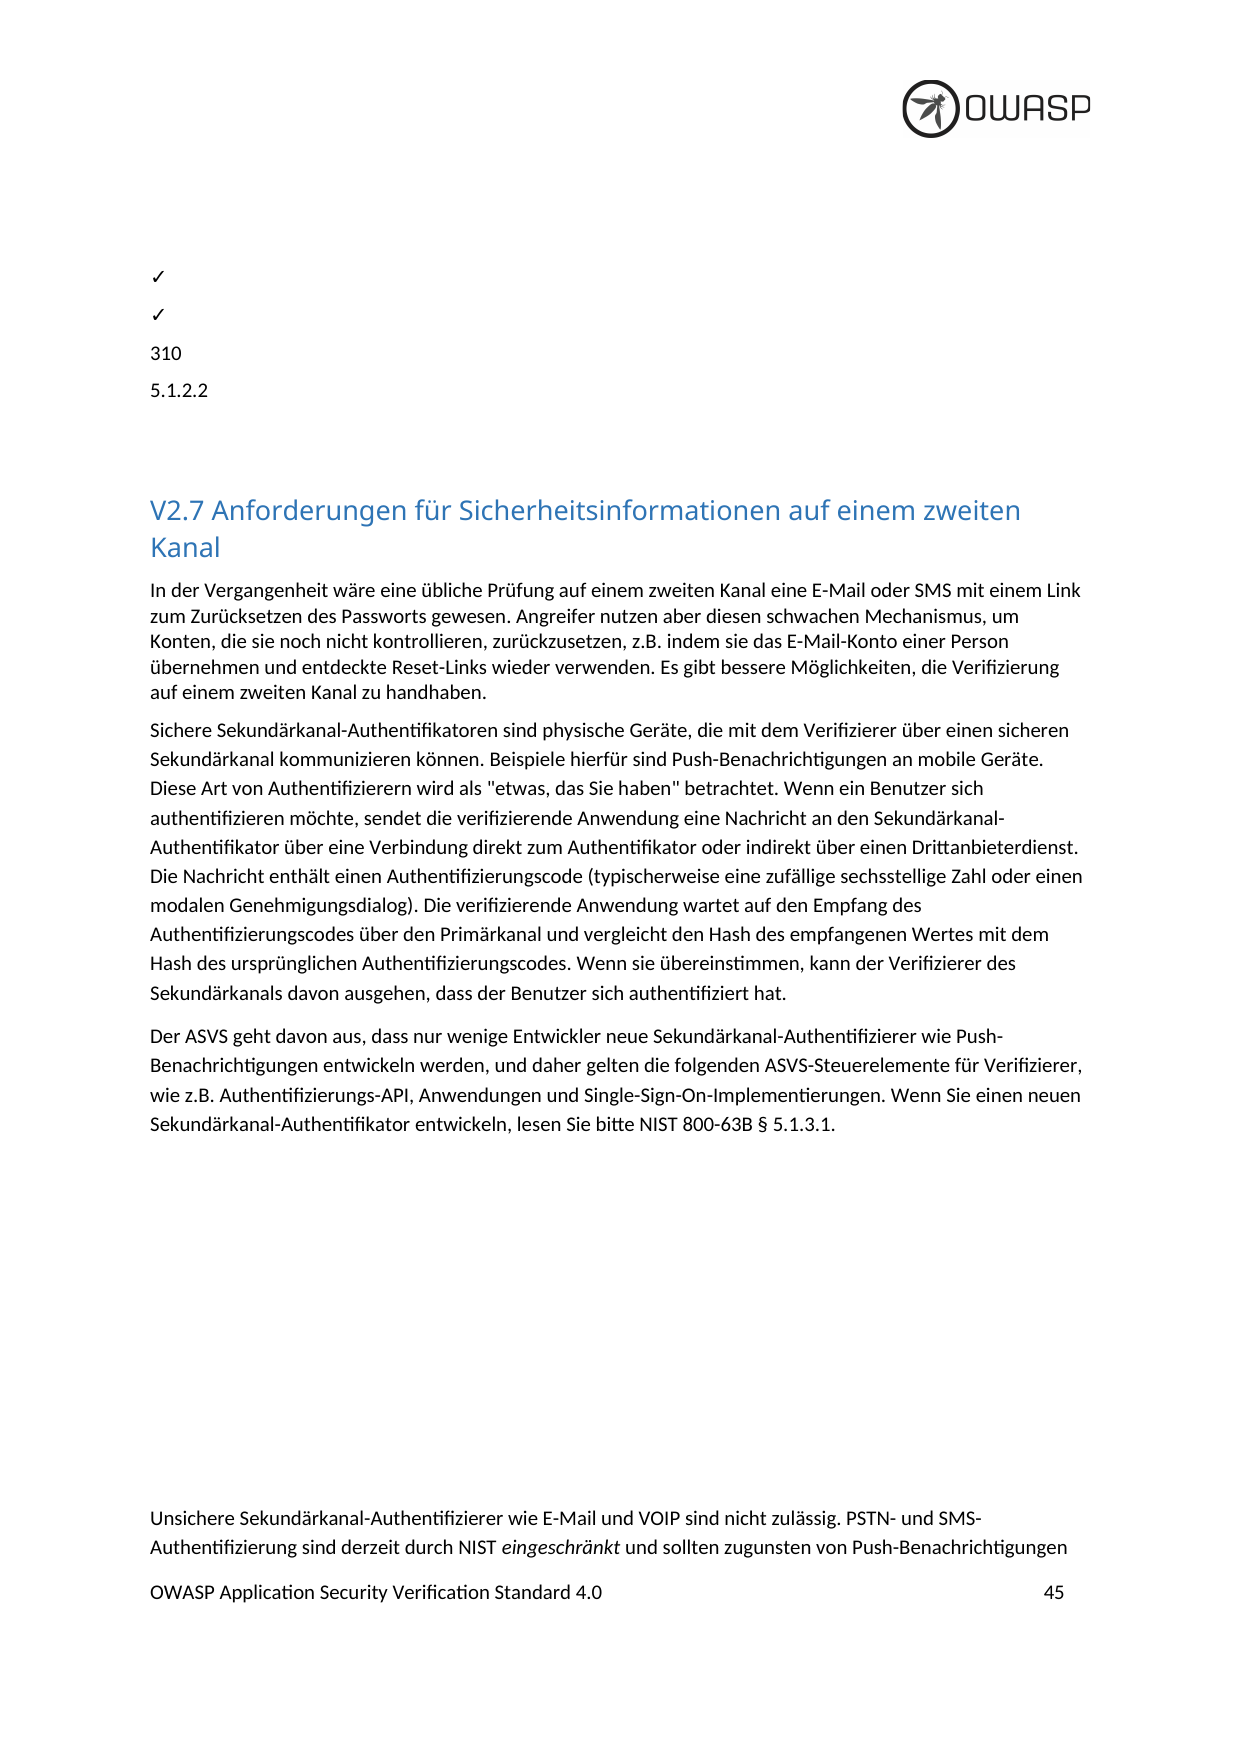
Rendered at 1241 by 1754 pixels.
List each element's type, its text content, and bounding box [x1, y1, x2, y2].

text Der ASVS geht davon aus, dass nur wenige Entwickler neue Sekundärkanal-Authentifizierer wie Push-Benachrichtigungen entwickeln werden, und daher gelten die folgenden ASVS-Steuerelemente für Verifizierer, wie z.B. Authentifizierungs-API, Anwendungen und Single-Sign-On-Implementierungen. Wenn Sie einen neuen Sekundärkanal-Authentifikator entwickeln, lesen Sie bitte NIST 800-63B § 5.1.3.1. [150, 1023, 1090, 1136]
subtitle V2.7 Anforderungen für Sicherheitsinformationen auf einem zweiten Kanal [150, 491, 1090, 565]
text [150, 1155, 1090, 1559]
text Sichere Sekundärkanal-Authentifikatoren sind physische Geräte, die mit dem Verifizierer über einen sicheren Sekundärkanal kommunizieren können. Beispiele hierfür sind Push-Benachrichtigungen an mobile Geräte. Diese Art von Authentifizierern wird als "etwas, das Sie haben" betrachtet. Wenn ein Benutzer sich authentifizieren möchte, sendet die verifizierende Anwendung eine Nachricht an den Sekundärkanal-Authentifikator über eine Verbindung direkt zum Authentifikator oder indirekt über einen Drittanbieterdienst. Die Nachricht enthält einen Authentifizierungscode (typischerweise eine zufällige sechsstellige Zahl oder einen modalen Genehmigungsdialog). Die verifizierende Anwendung wartet auf den Empfang des Authentifizierungscodes über den Primärkanal und vergleicht den Hash des empfangenen Wertes mit dem Hash des ursprünglichen Authentifizierungscodes. Wenn sie übereinstimmen, kann der Verifizierer des Sekundärkanals davon ausgehen, dass der Benutzer sich authentifiziert hat. [150, 717, 1090, 1005]
picture [902, 80, 1091, 138]
